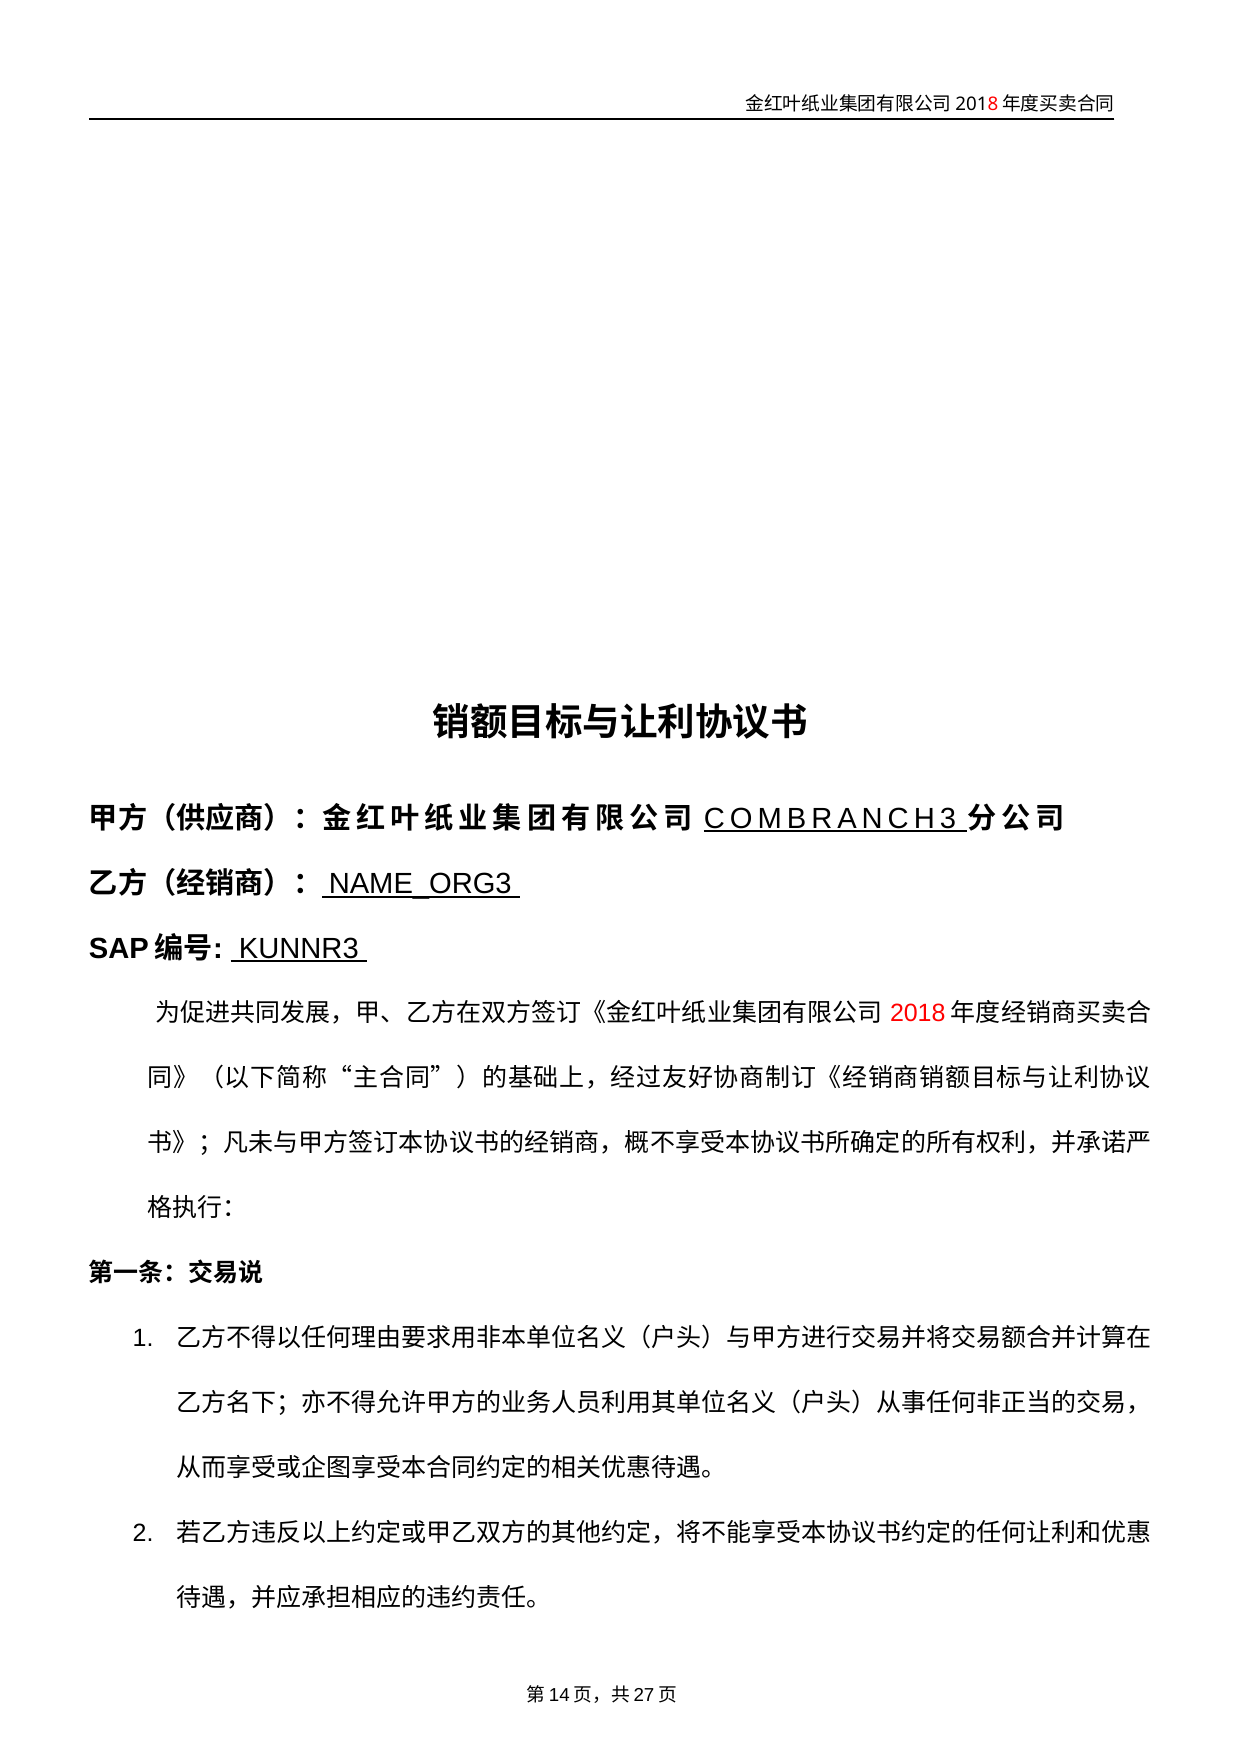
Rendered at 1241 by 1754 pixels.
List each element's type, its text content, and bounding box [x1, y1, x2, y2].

text 甲方（供应商）：金红叶纸业集团有限公司COMBRANCH3分公司 [89, 783, 1152, 848]
list 乙方不得以任何理由要求用非本单位名义（户头）与甲方进行交易并将交易额合并计算在乙方名下；亦不得允许甲方的业务人员利用其单位名义（户头）从事任何非正当的交易，从而享受或企图享受本合同约定的相关优惠待遇。 [132, 1303, 1152, 1498]
text 乙方（经销商）： NAME_ORG3 [89, 848, 1152, 913]
text 销额目标与让利协议书 [89, 686, 1152, 751]
text SAP编号: KUNNR3 [89, 913, 1152, 978]
list 若乙方违反以上约定或甲乙双方的其他约定，将不能享受本协议书约定的任何让利和优惠待遇，并应承担相应的违约责任。 [132, 1498, 1152, 1628]
text 第一条：交易说 [89, 1238, 1152, 1303]
text 为促进共同发展，甲、乙方在双方签订《金红叶纸业集团有限公司2018年度经销商买卖合同》（以下简称“主合同”）的基础上，经过友好协商制订《经销商销额目标与让利协议书》；凡未与甲方签订本协议书的经销商，概不享受本协议书所确定的所有权利，并承诺严格执行： [148, 978, 1152, 1238]
